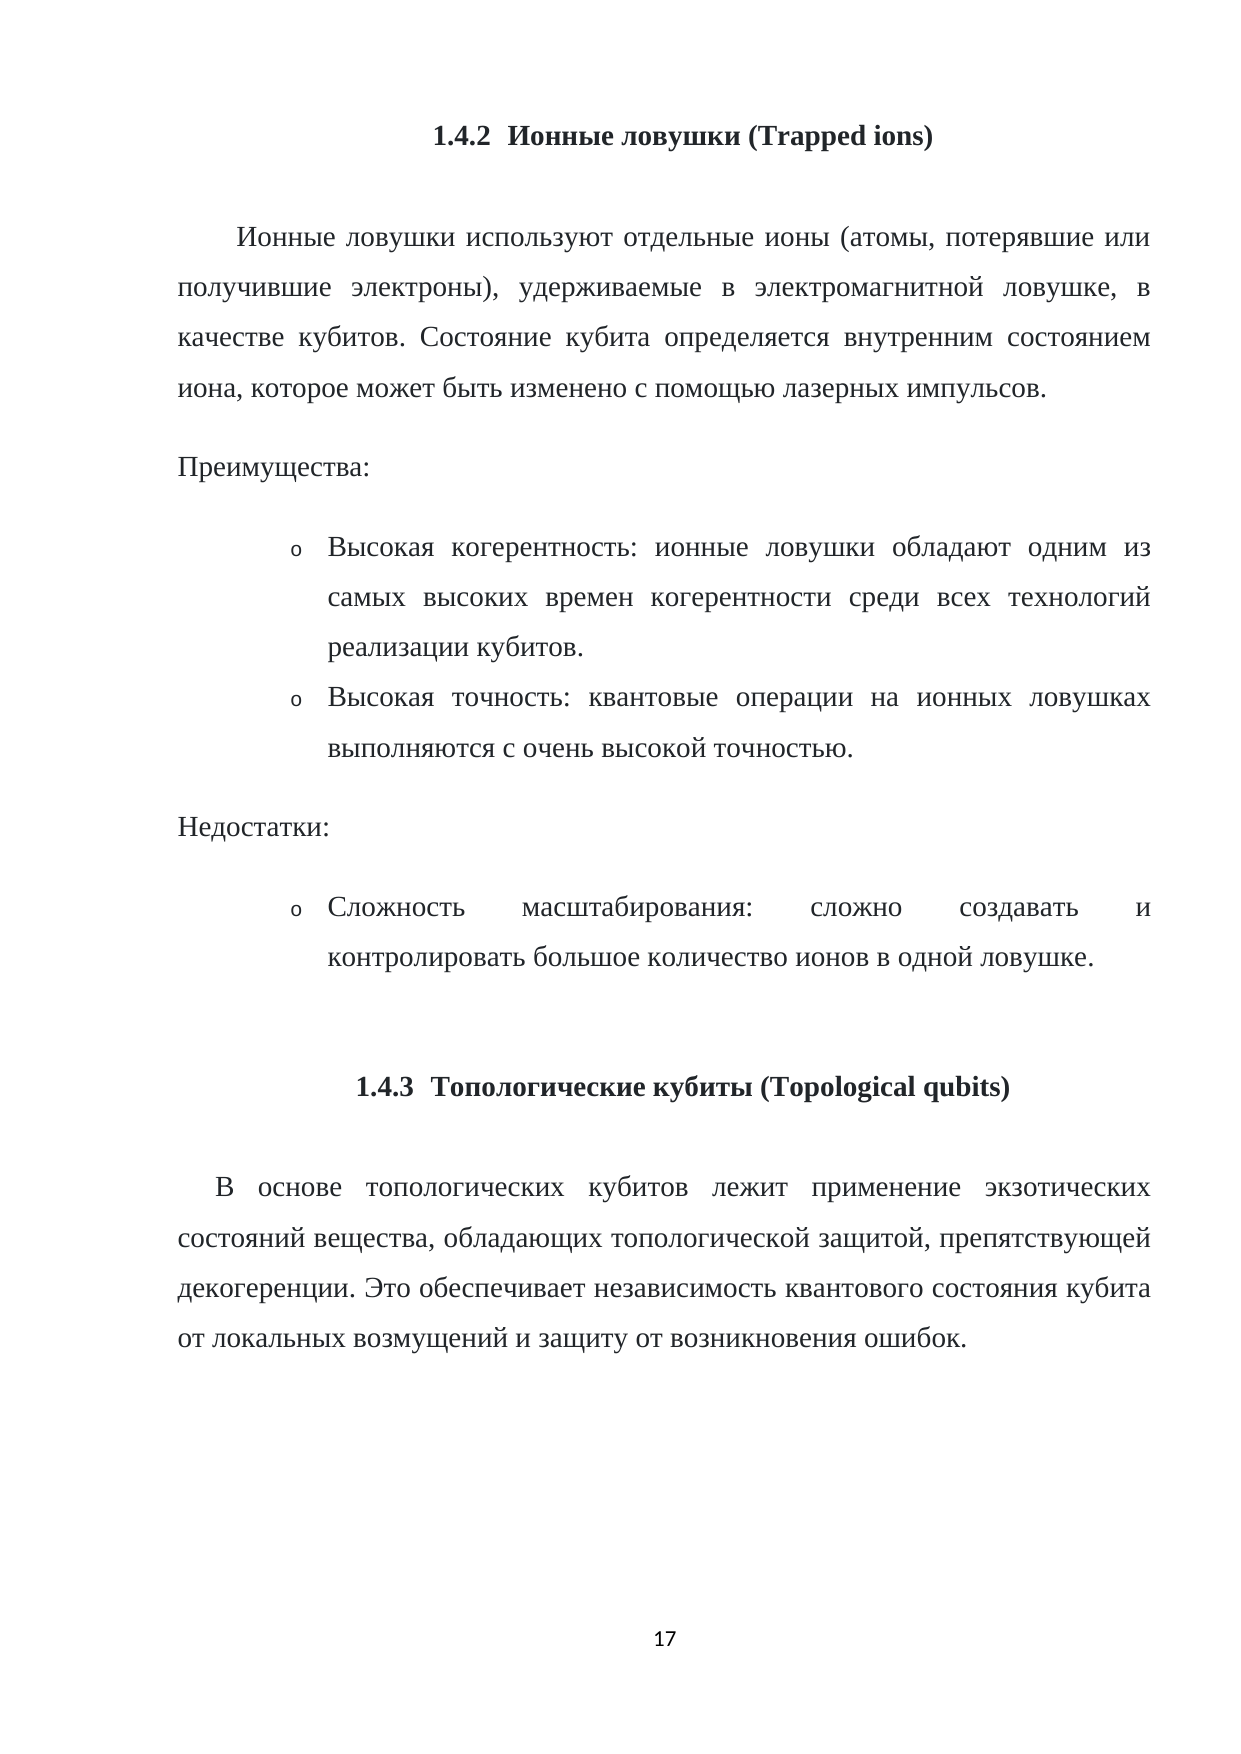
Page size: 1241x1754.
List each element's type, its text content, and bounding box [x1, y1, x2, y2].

text Преимущества: [177, 449, 1152, 483]
text Недостатки: [177, 809, 1152, 843]
list Ионные ловушки (Trapped ions) [214, 118, 1152, 152]
list Сложность масштабирования: сложно создавать и контролировать большое количество ионов в одной ловушке. [290, 889, 1152, 973]
list Высокая когерентность: ионные ловушки обладают одним из самых высоких времен когерентности среди всех технологий реализации кубитов. [290, 529, 1152, 663]
text В основе топологических кубитов лежит применение экзотических состояний вещества, обладающих топологической защитой, препятствующей декогеренции. Это обеспечивает независимость квантового состояния кубита от локальных возмущений и защиту от возникновения ошибок. [177, 1169, 1152, 1354]
text Ионные ловушки используют отдельные ионы (атомы, потерявшие или получившие электроны), удерживаемые в электромагнитной ловушке, в качестве кубитов. Состояние кубита определяется внутренним состоянием иона, которое может быть изменено с помощью лазерных импульсов. [177, 219, 1152, 403]
list Топологические кубиты (Topological qubits) [214, 1069, 1152, 1102]
list Высокая точность: квантовые операции на ионных ловушках выполняются с очень высокой точностью. [290, 679, 1152, 763]
